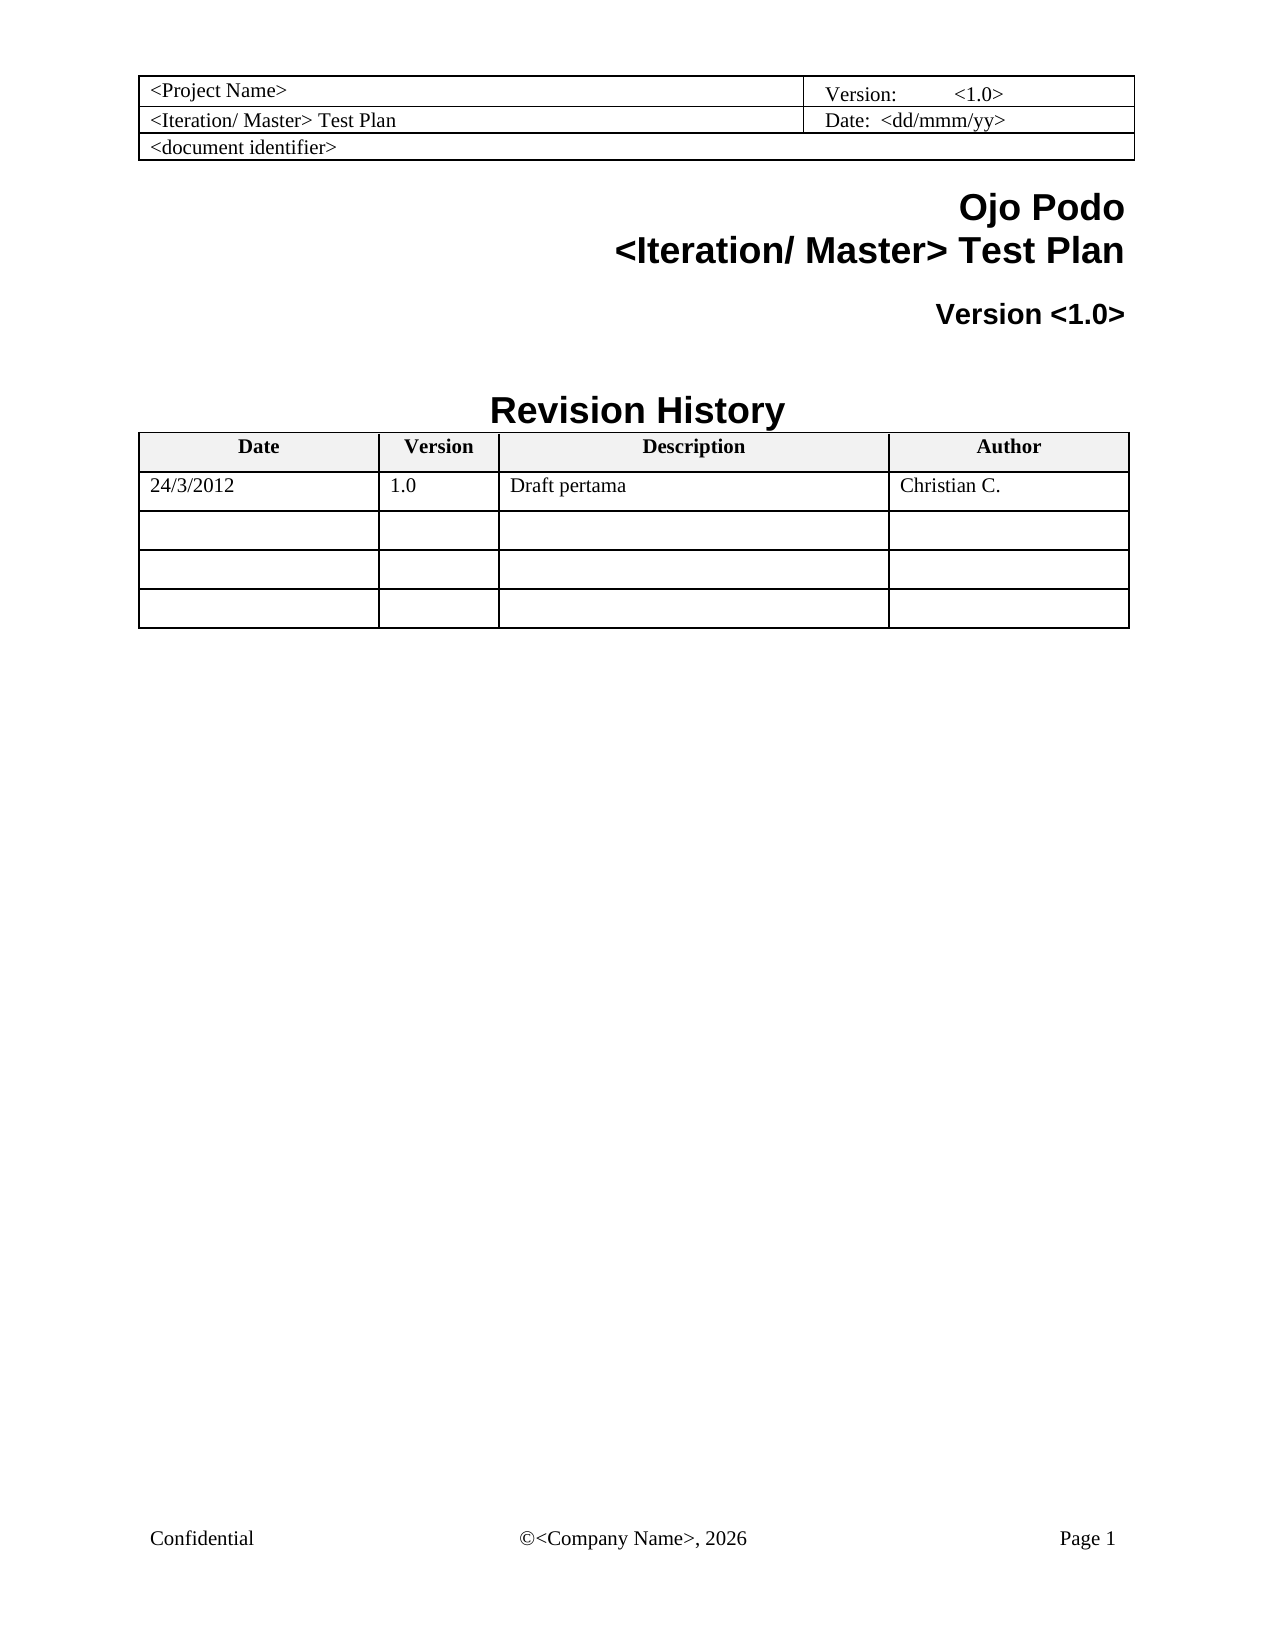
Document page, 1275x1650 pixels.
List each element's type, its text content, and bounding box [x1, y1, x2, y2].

table_cell [140, 551, 378, 588]
table_cell 1.0 [380, 473, 498, 510]
table_cell [890, 551, 1128, 588]
table_cell [890, 590, 1128, 627]
table_cell [380, 551, 498, 588]
table_cell Draft pertama [500, 473, 888, 510]
title Version <1.0> [150, 297, 1125, 330]
table_cell [890, 512, 1128, 549]
table_cell [500, 551, 888, 588]
table_header Version [380, 433, 499, 471]
table_header Author [890, 433, 1128, 471]
title Revision History [150, 389, 1125, 432]
table_cell [500, 590, 888, 627]
text Ojo Podo [150, 185, 1125, 228]
table_cell [140, 590, 378, 627]
table_cell [380, 512, 498, 549]
table_header Date [140, 433, 379, 471]
table_cell [380, 590, 498, 627]
table_cell [500, 512, 888, 549]
title <Iteration/ Master> Test Plan [150, 228, 1125, 272]
table_cell [140, 512, 378, 549]
table_cell Christian C. [890, 473, 1128, 510]
table_cell 24/3/2012 [140, 473, 378, 510]
table_header Description [500, 433, 889, 471]
